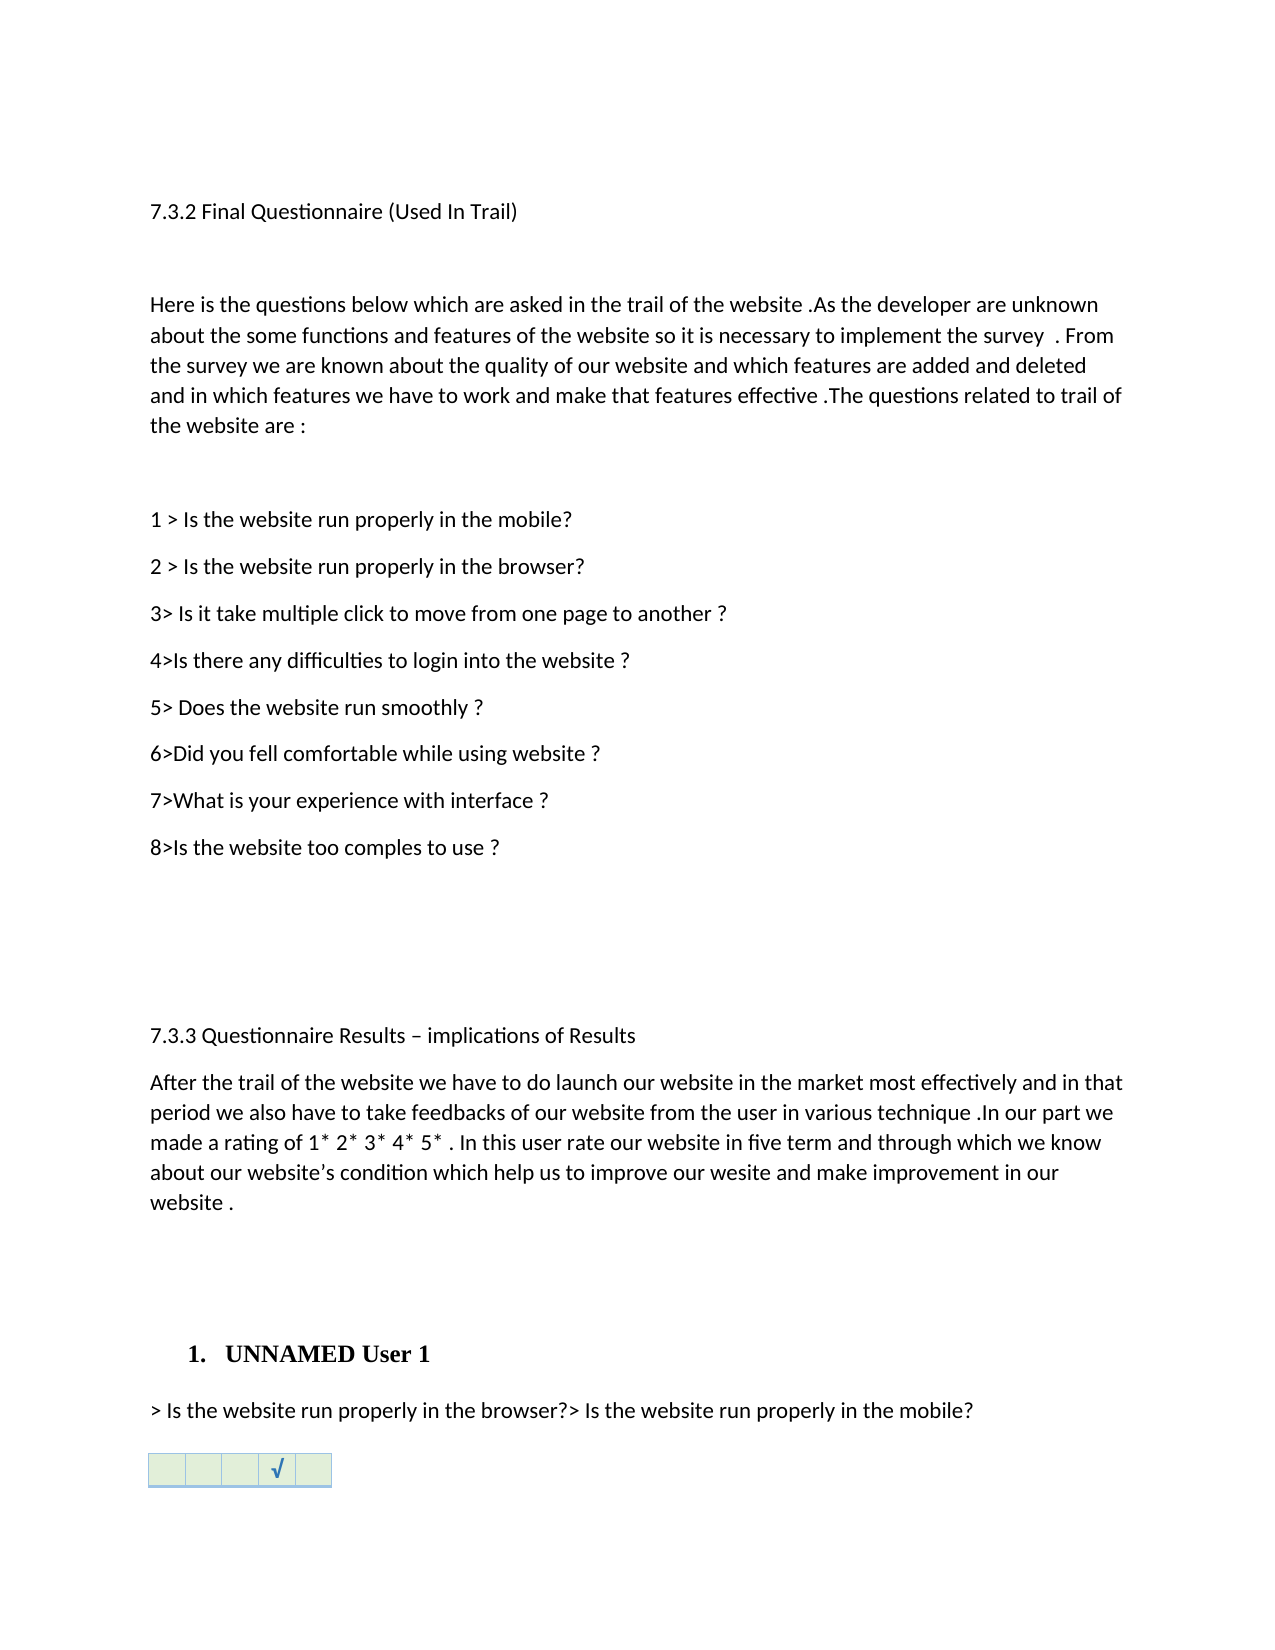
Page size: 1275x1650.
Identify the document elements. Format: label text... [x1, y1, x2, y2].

table_header [222, 1454, 258, 1485]
table_header √ [259, 1454, 295, 1485]
text 5> Does the website run smoothly ? [150, 693, 1125, 721]
table_header [186, 1454, 221, 1485]
text 2 > Is the website run properly in the browser? [150, 552, 1125, 580]
text 7.3.2 Final Questionnaire (Used In Trail) [150, 197, 1125, 225]
text > Is the website run properly in the browser?> Is the website run properly in the mobile? [150, 1368, 1125, 1424]
text 7.3.3 Questionnaire Results – implications of Results [150, 1021, 1125, 1049]
text 8>Is the website too comples to use ? [150, 833, 1125, 861]
text Here is the questions below which are asked in the trail of the website .As the developer are unknown about the some functions and features of the website so it is necessary to implement the survey . From the survey we are known about the quality of our website and which features are added and deleted and in which features we have to work and make that features effective .The questions related to trail of the website are : [150, 291, 1125, 439]
text 7>What is your experience with interface ? [150, 786, 1125, 814]
text After the trail of the website we have to do launch our website in the market most effectively and in that period we also have to take feedbacks of our website from the user in various technique .In our part we made a rating of 1* 2* 3* 4* 5* . In this user rate our website in five term and through which we know about our website’s condition which help us to improve our wesite and make improvement in our website . [150, 1068, 1125, 1217]
table_header [149, 1454, 185, 1485]
text 1 > Is the website run properly in the mobile? [150, 505, 1125, 533]
table_header [296, 1454, 331, 1485]
text 4>Is there any difficulties to login into the website ? [150, 646, 1125, 674]
text 3> Is it take multiple click to move from one page to another ? [150, 599, 1125, 627]
text 6>Did you fell comfortable while using website ? [150, 739, 1125, 768]
list UNNAMED User 1 [187, 1339, 1125, 1368]
